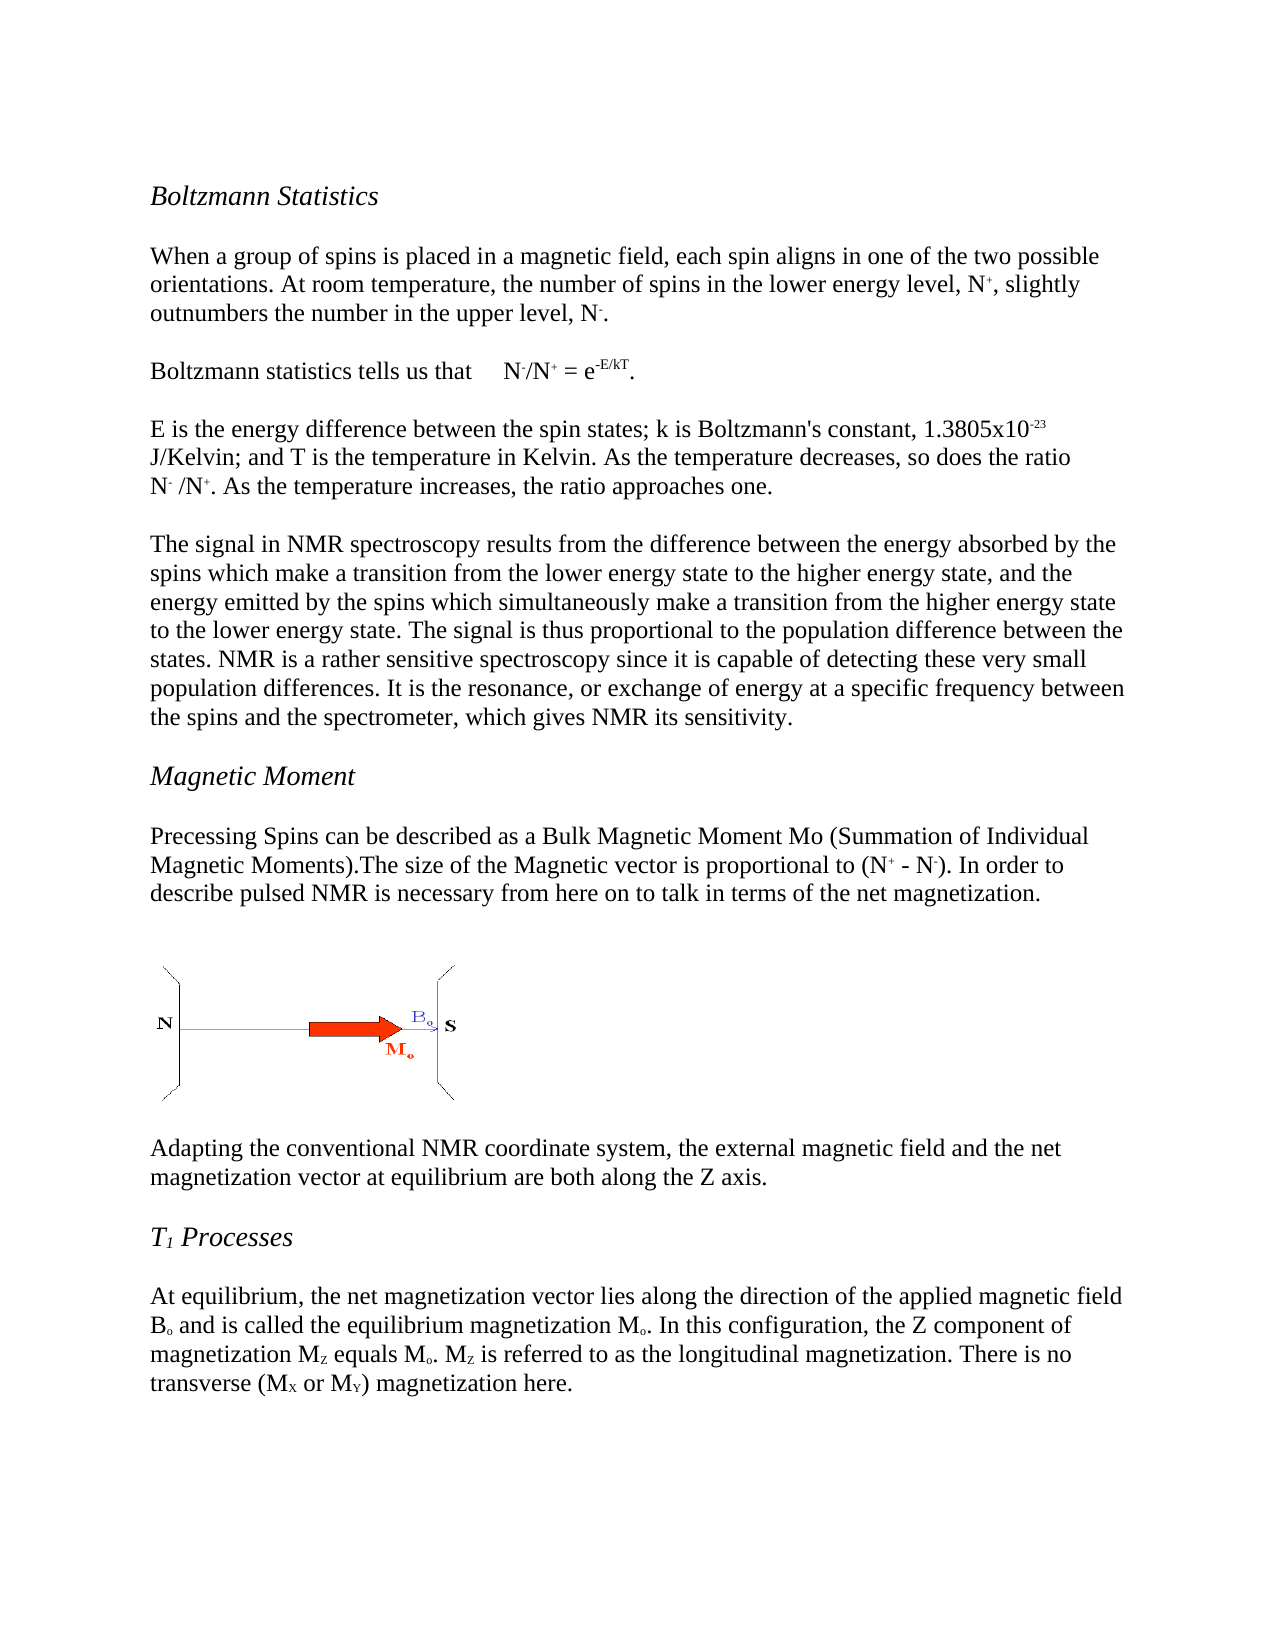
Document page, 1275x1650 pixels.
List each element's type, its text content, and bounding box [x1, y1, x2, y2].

text When a group of spins is placed in a magnetic field, each spin aligns in one of the two possible orientations. At room temperature, the number of spins in the lower energy level, N+, slightly outnumbers the number in the upper level, N-. [150, 241, 1125, 327]
text The signal in NMR spectroscopy results from the difference between the energy absorbed by the spins which make a transition from the lower energy state to the higher energy state, and the energy emitted by the spins which simultaneously make a transition from the higher energy state to the lower energy state. The signal is thus proportional to the population difference between the states. NMR is a rather sensitive spectroscopy since it is capable of detecting these very small population differences. It is the resonance, or exchange of energy at a specific frequency between the spins and the spectrometer, which gives NMR its sensitivity. [150, 529, 1125, 730]
text At equilibrium, the net magnetization vector lies along the direction of the applied magnetic field Bo and is called the equilibrium magnetization Mo. In this configuration, the Z component of magnetization MZ equals Mo. MZ is referred to as the longitudinal magnetization. There is no transverse (MX or MY) magnetization here. [150, 1281, 1125, 1396]
text Precessing Spins can be described as a Bulk Magnetic Moment Mo (Summation of Individual Magnetic Moments).The size of the Magnetic vector is proportional to (N+ - N-). In order to describe pulsed NMR is necessary from here on to talk in terms of the net magnetization. [150, 821, 1125, 907]
text E is the energy difference between the spin states; k is Boltzmann's constant, 1.3805x10-23 J/Kelvin; and T is the temperature in Kelvin. As the temperature decreases, so does the ratio N- /N+. As the temperature increases, the ratio approaches one. [150, 414, 1125, 500]
text T1 Processes [150, 1220, 1125, 1252]
text Adapting the conventional NMR coordinate system, the external magnetic field and the net magnetization vector at equilibrium are both along the Z axis. [150, 1133, 1125, 1191]
text Boltzmann Statistics [150, 179, 1125, 212]
text Magnetic Moment [150, 759, 1125, 792]
text Boltzmann statistics tells us that N-/N+ = e-E/kT. [150, 356, 1125, 384]
picture [150, 965, 459, 1104]
